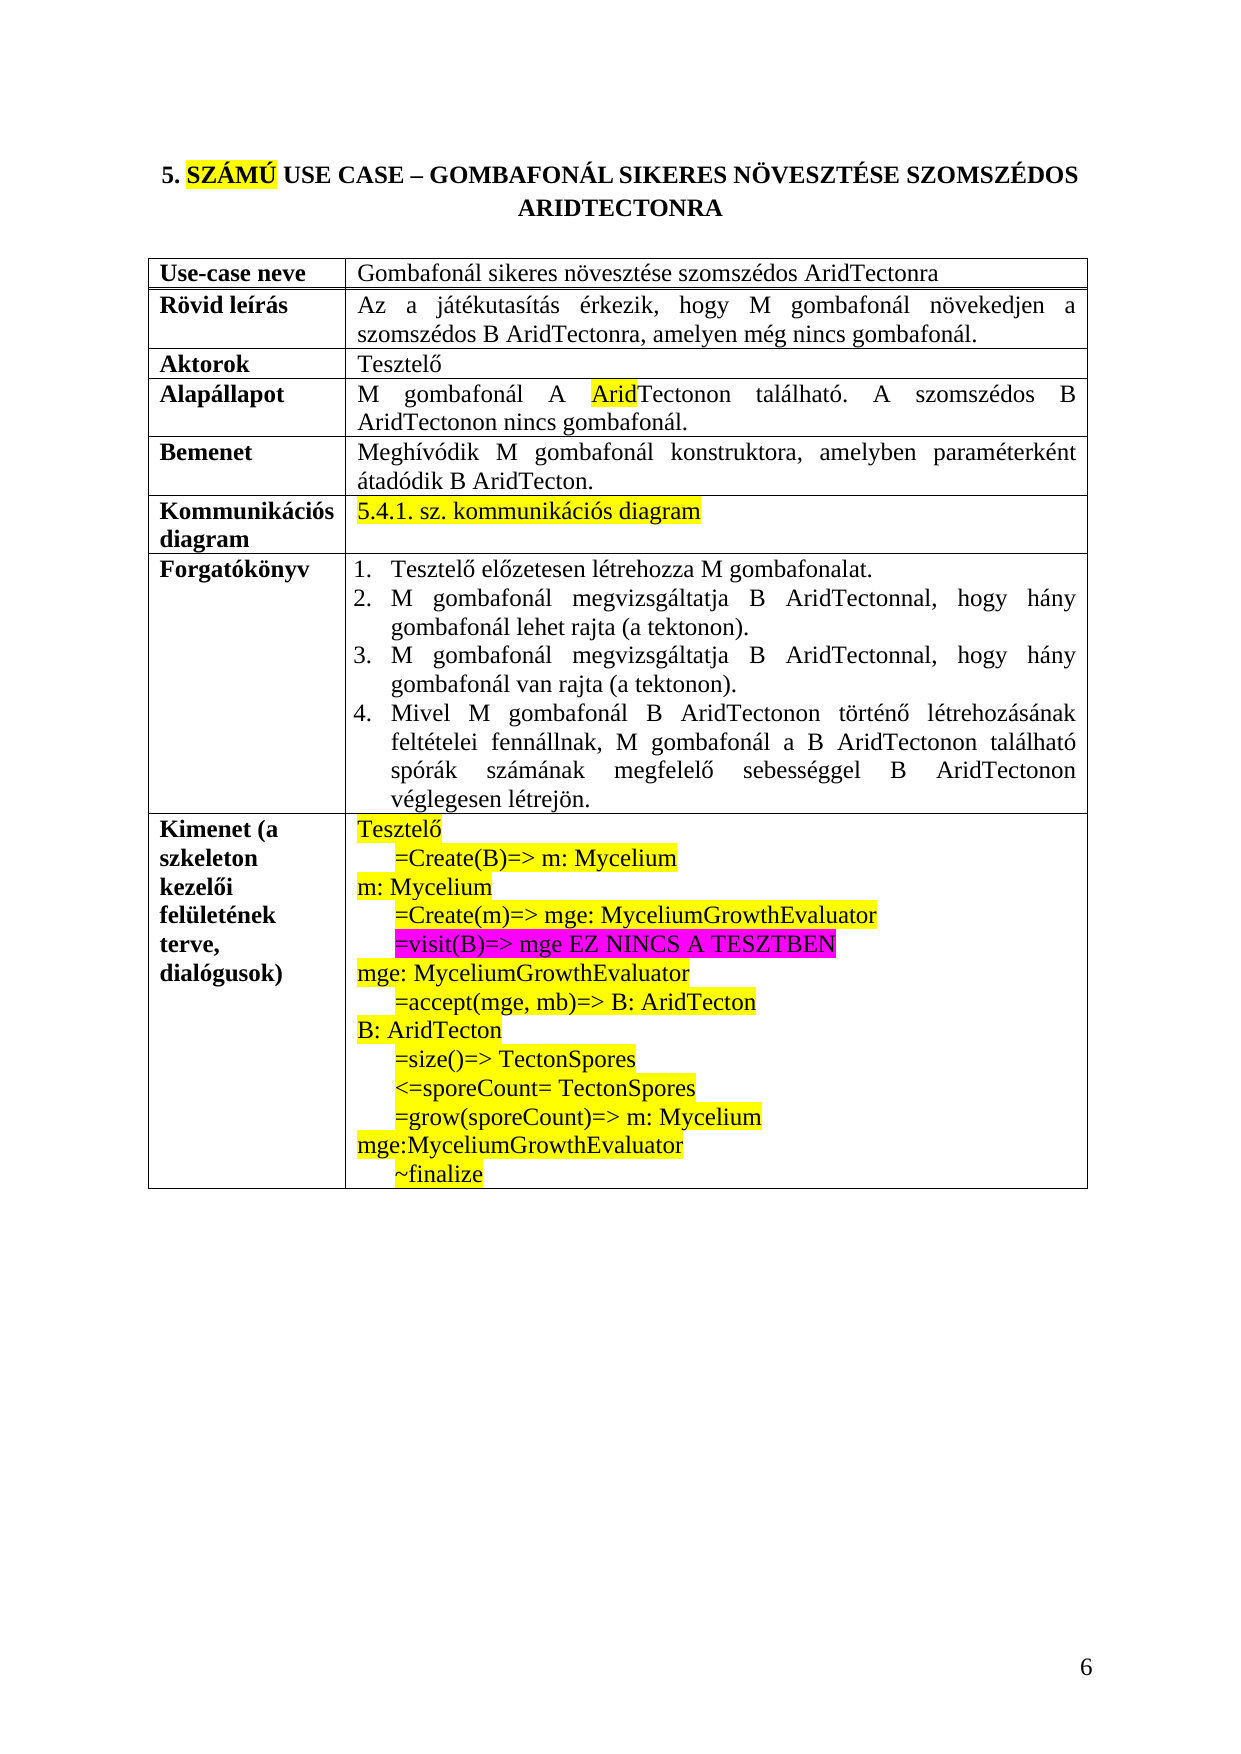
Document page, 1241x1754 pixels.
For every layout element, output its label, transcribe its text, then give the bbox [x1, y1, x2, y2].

table_cell Kommunikációs diagram [149, 496, 345, 553]
table_cell Tesztelő =Create(B)=> m: Mycelium m: Mycelium =Create(m)=> mge: MyceliumGrowthEvaluator =visit(B)=> mge EZ NINCS A TESZTBEN mge: MyceliumGrowthEvaluator =accept(mge, mb)=> B: AridTecton B: AridTecton =size()=> TectonSpores <=sporeCount= TectonSpores =grow(sporeCount)=> m: Mycelium mge:MyceliumGrowthEvaluator ~finalize [442, 814, 1087, 1188]
table_cell M gombafonál A AridTectonon található. A szomszédos B AridTectonon nincs gombafonál. [346, 379, 1087, 436]
table_cell Bemenet [149, 437, 345, 495]
table_cell Rövid leírás [149, 290, 345, 348]
table_header Gombafonál sikeres növesztése szomszédos AridTectonra [346, 259, 1087, 287]
table_cell Tesztelő előzetesen létrehozza M gombafonalat. M gombafonál megvizsgáltatja B AridTectonnal, hogy hány gombafonál lehet rajta (a tektonon). M gombafonál megvizsgáltatja B AridTectonnal, hogy hány gombafonál van rajta (a tektonon). Mivel M gombafonál B AridTectonon történő létrehozásának feltételei fennállnak, M gombafonál a B AridTectonon található spórák számának megfelelő sebességgel B AridTectonon véglegesen létrejön. [346, 554, 1087, 813]
table_cell Az a játékutasítás érkezik, hogy M gombafonál növekedjen a szomszédos B AridTectonra, amelyen még nincs gombafonál. [346, 290, 1087, 348]
table_header Use-case neve [149, 259, 345, 287]
table_cell Meghívódik M gombafonál konstruktora, amelyben paraméterként átadódik B AridTecton. [346, 437, 1087, 495]
subtitle 5. számú use case – Gombafonál sikeres növesztése szomszédos ARIDtECTonra [148, 160, 1093, 222]
table_cell 5.4.1. sz. kommunikációs diagram [346, 496, 1087, 553]
table_cell Forgatókönyv [149, 554, 345, 813]
table_cell Tesztelő [346, 349, 1087, 378]
table_cell Aktorok [149, 349, 345, 378]
table_cell Kimenet (a szkeleton kezelői felületének terve, dialógusok) [149, 814, 345, 1188]
table_cell Alapállapot [149, 379, 345, 436]
